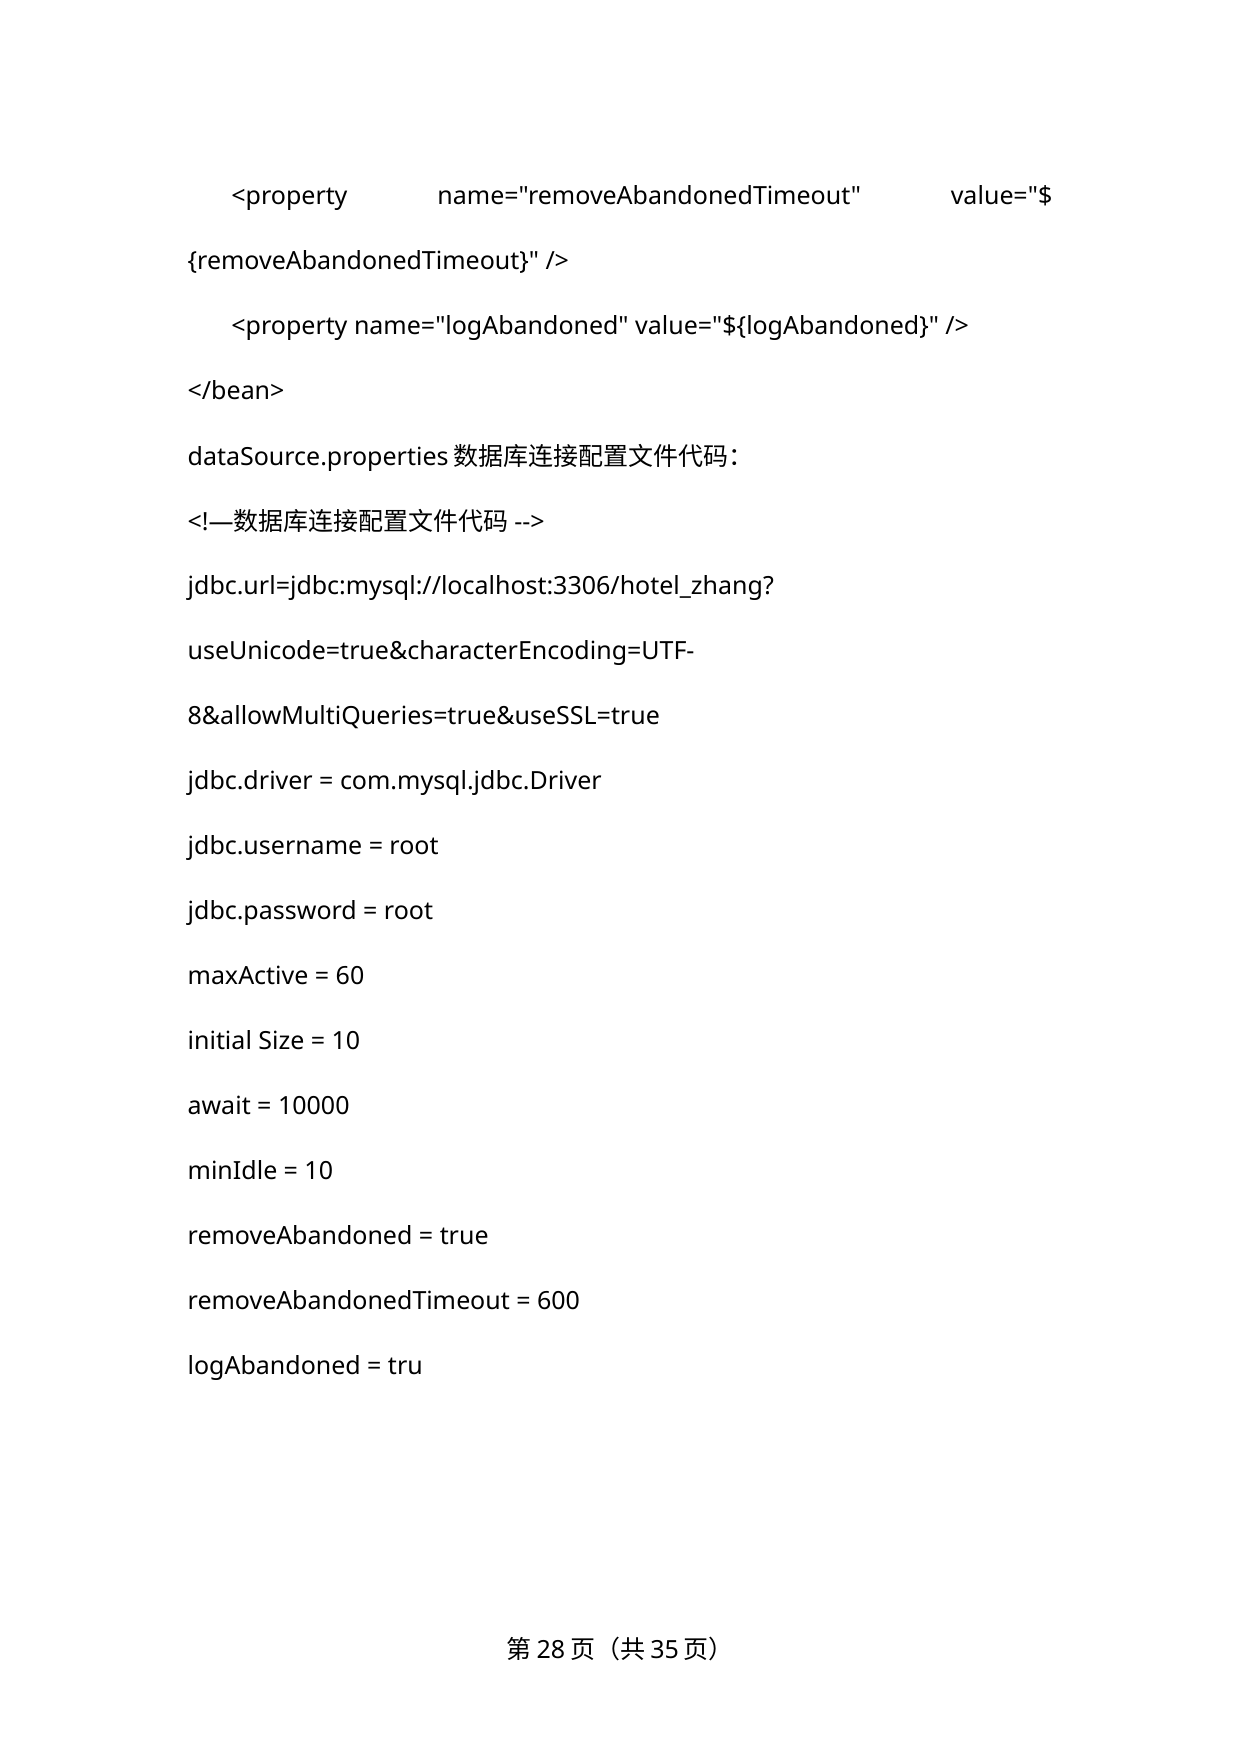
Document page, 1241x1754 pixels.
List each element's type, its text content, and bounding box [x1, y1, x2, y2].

text maxActive = 60 [187, 942, 1053, 1007]
text removeAbandoned = true [187, 1202, 1053, 1267]
text logAbandoned = tru [187, 1332, 1053, 1397]
text dataSource.properties数据库连接配置文件代码： [187, 422, 1053, 487]
text jdbc.password = root [187, 877, 1053, 942]
text jdbc.driver = com.mysql.jdbc.Driver [187, 747, 1053, 812]
text <property name="logAbandoned" value="${logAbandoned}" /> [187, 292, 1053, 357]
text jdbc.url=jdbc:mysql://localhost:3306/hotel_zhang?useUnicode=true&characterEncoding=UTF-8&allowMultiQueries=true&useSSL=true [187, 552, 1053, 747]
text </bean> [187, 357, 1053, 422]
text minIdle = 10 [187, 1137, 1053, 1202]
text <property name="removeAbandonedTimeout" value="${removeAbandonedTimeout}" /> [187, 162, 1053, 292]
text initial Size = 10 [187, 1007, 1053, 1072]
text <!—数据库连接配置文件代码 --> [187, 487, 1053, 552]
text jdbc.username = root [187, 812, 1053, 877]
text removeAbandonedTimeout = 600 [187, 1267, 1053, 1332]
text await = 10000 [187, 1072, 1053, 1137]
